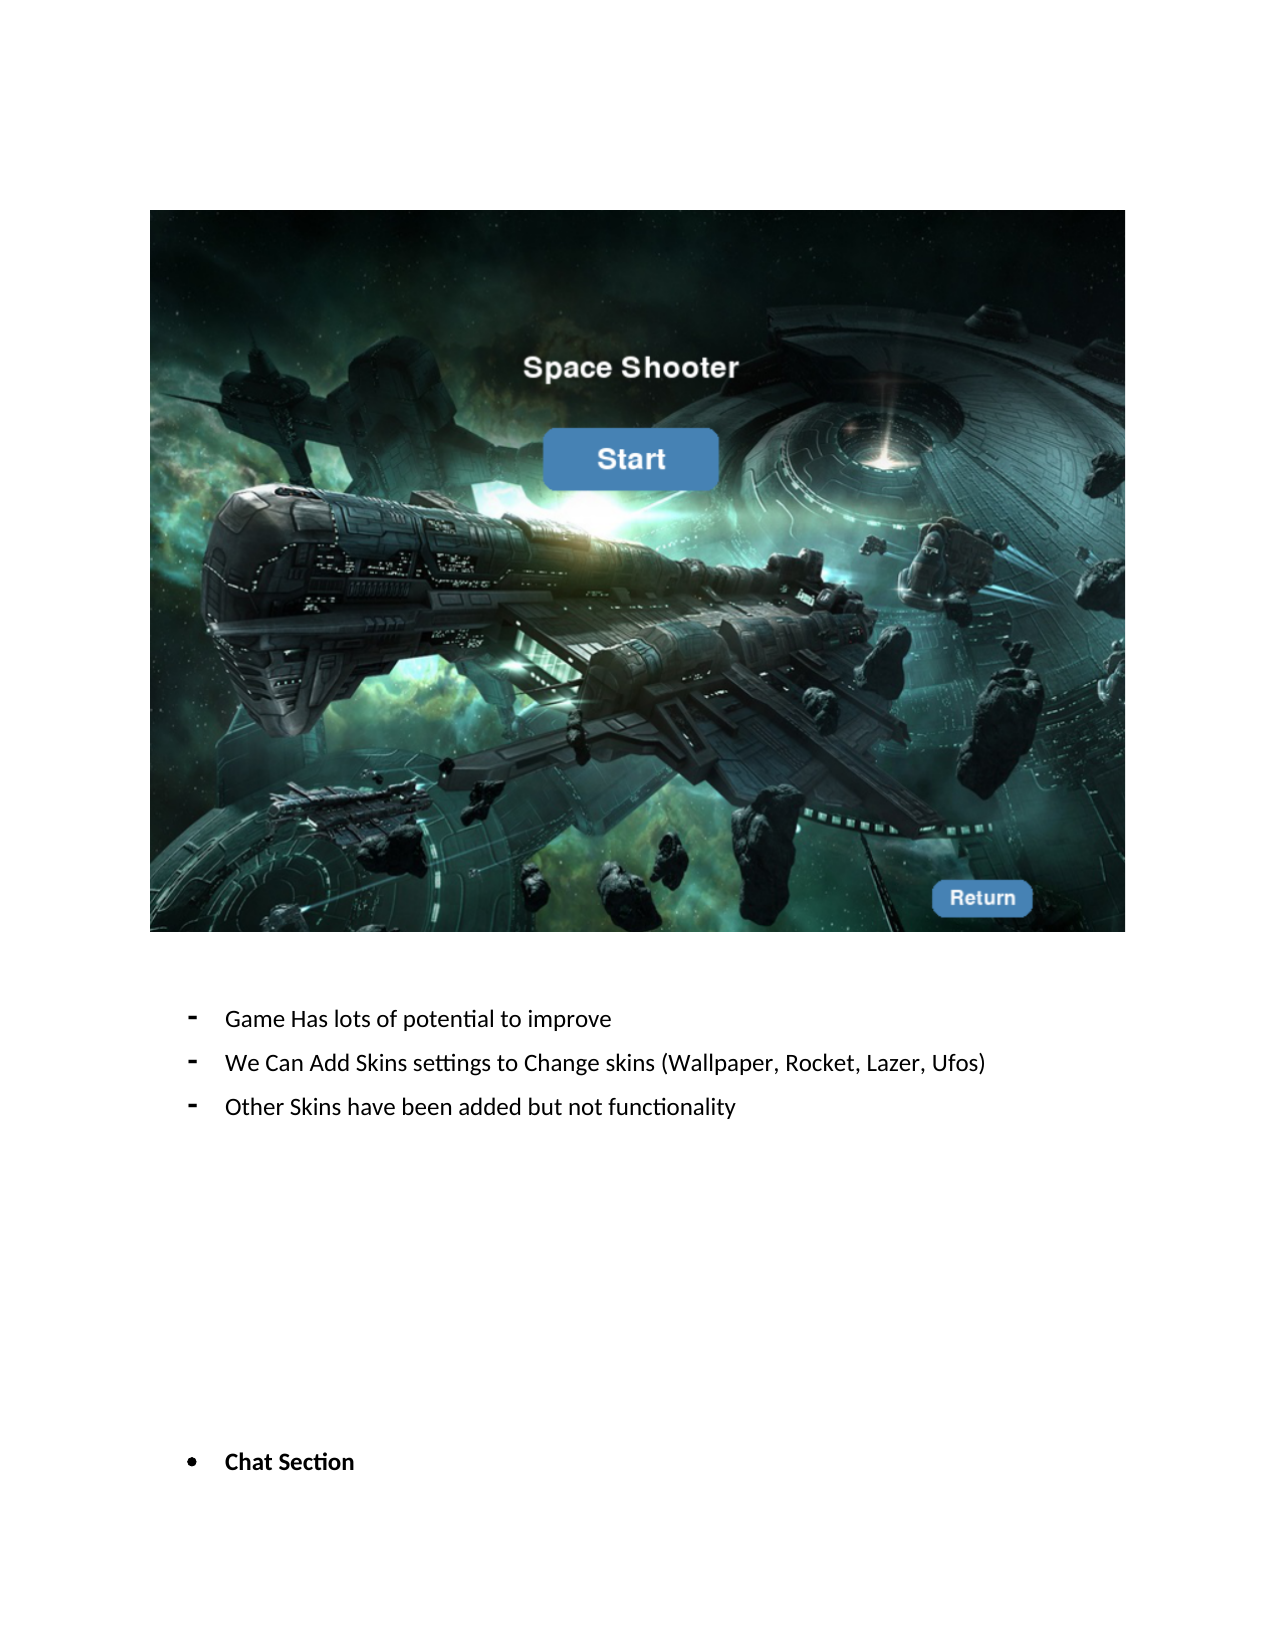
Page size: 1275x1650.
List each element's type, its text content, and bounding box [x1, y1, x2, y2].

list Chat Section [187, 1446, 1125, 1477]
list We Can Add Skins settings to Change skins (Wallpaper, Rocket, Lazer, Ufos) [187, 1038, 1125, 1079]
list Game Has lots of potential to improve [187, 994, 1125, 1035]
picture [150, 210, 1125, 932]
list Other Skins have been added but not functionality [187, 1082, 1125, 1123]
